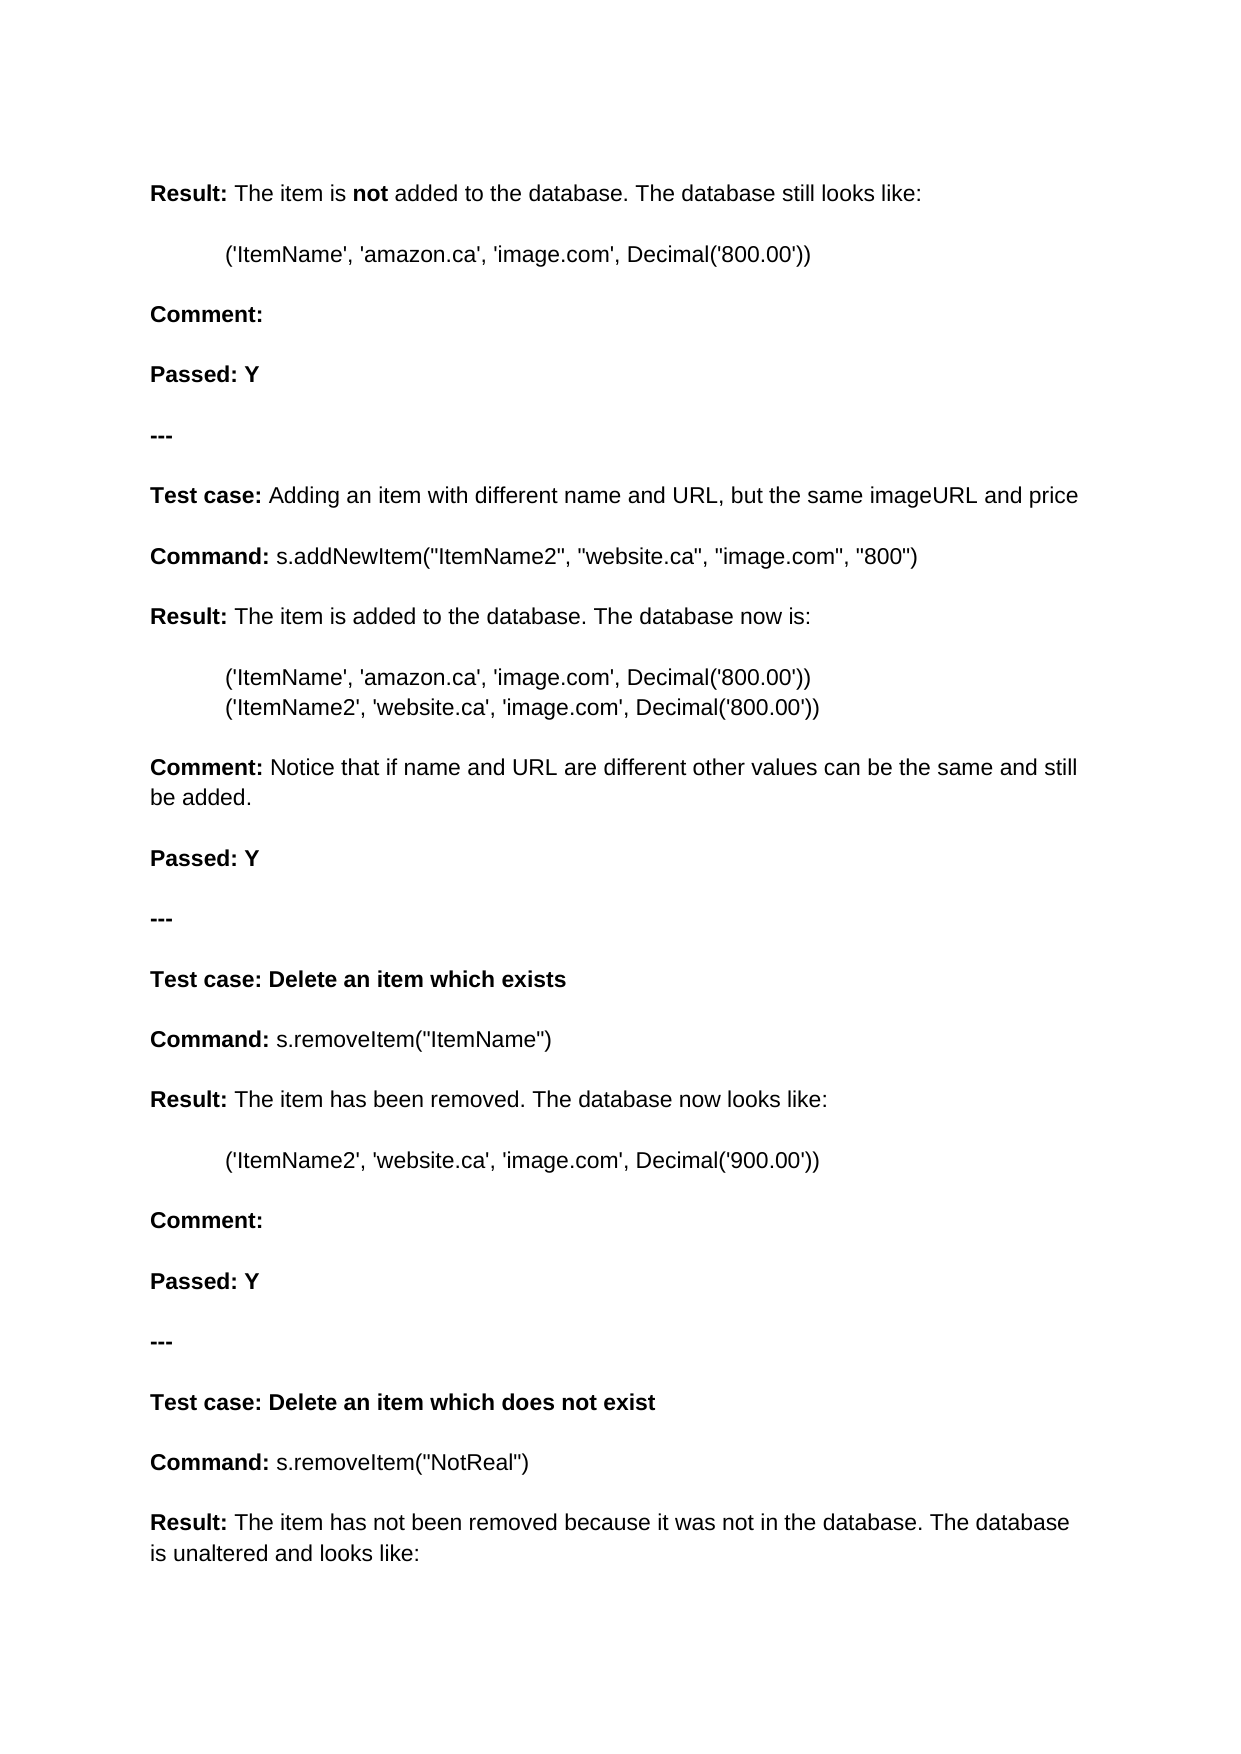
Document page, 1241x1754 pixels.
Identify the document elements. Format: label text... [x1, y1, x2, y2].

text ('ItemName2', 'website.ca', 'image.com', Decimal('800.00')) [150, 694, 1090, 720]
text Test case: Adding an item with different name and URL, but the same imageURL and price [150, 482, 1090, 509]
text ('ItemName', 'amazon.ca', 'image.com', Decimal('800.00')) [150, 241, 1090, 267]
text Result: The item has been removed. The database now looks like: [150, 1086, 1090, 1113]
text Comment: Notice that if name and URL are different other values can be the same and still be added. [150, 754, 1090, 811]
text ('ItemName', 'amazon.ca', 'image.com', Decimal('800.00')) [150, 663, 1090, 690]
text Result: The item has not been removed because it was not in the database. The database is unaltered and looks like: [150, 1509, 1090, 1566]
text Command: s.removeItem("NotReal") [150, 1449, 1090, 1475]
text Test case: Delete an item which does not exist [150, 1388, 1090, 1415]
text ('ItemName2', 'website.ca', 'image.com', Decimal('900.00')) [150, 1147, 1090, 1173]
text Test case: Delete an item which exists [150, 966, 1090, 992]
text Passed: Y [150, 845, 1090, 871]
text Comment: [150, 301, 1090, 327]
text --- [150, 422, 1090, 448]
text Command: s.addNewItem("ItemName2", "website.ca", "image.com", "800") [150, 543, 1090, 569]
text Comment: [150, 1207, 1090, 1234]
text Result: The item is not added to the database. The database still looks like: [150, 180, 1090, 207]
text Command: s.removeItem("ItemName") [150, 1026, 1090, 1052]
text Passed: Y [150, 1268, 1090, 1294]
text --- [150, 1328, 1090, 1354]
text --- [150, 905, 1090, 932]
text Result: The item is added to the database. The database now is: [150, 603, 1090, 629]
text Passed: Y [150, 361, 1090, 388]
